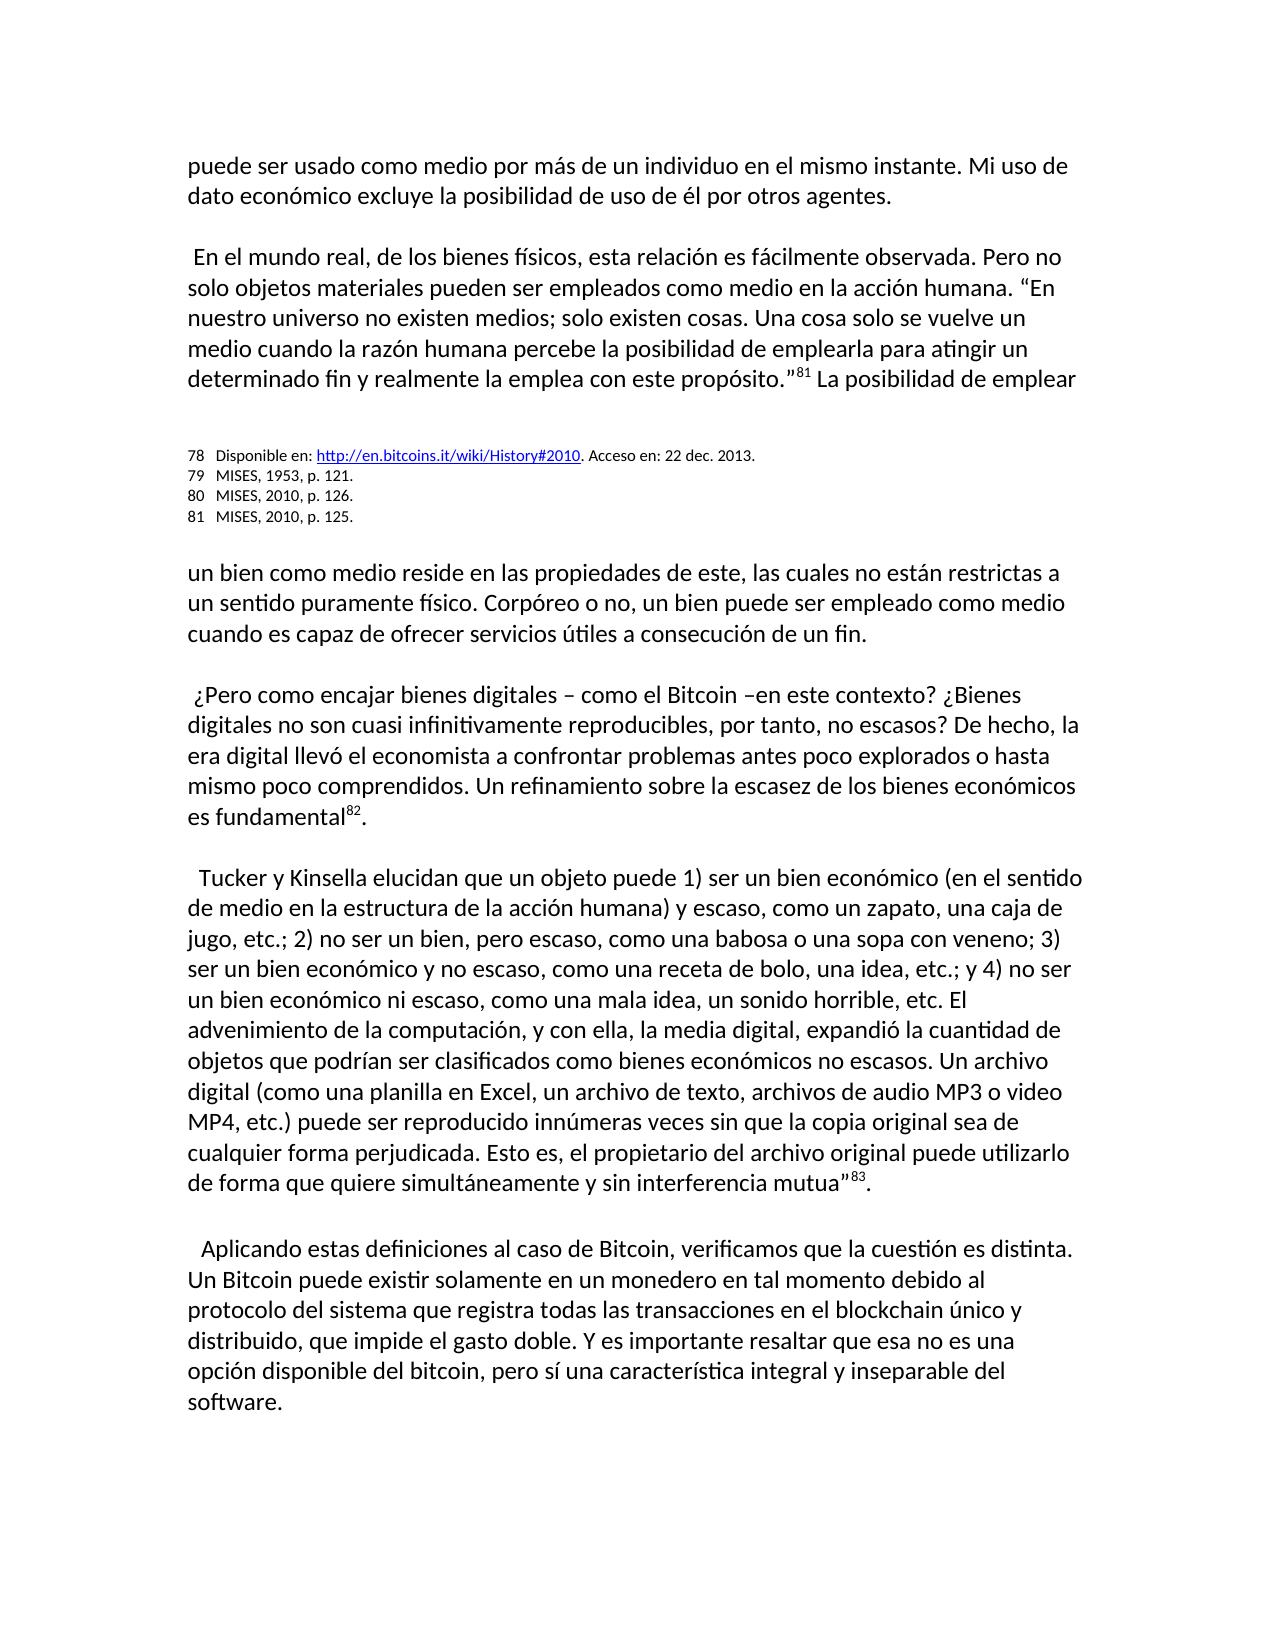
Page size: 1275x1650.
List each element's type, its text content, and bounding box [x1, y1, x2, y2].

text En el mundo real, de los bienes físicos, esta relación es fácilmente observada. Pero no solo objetos materiales pueden ser empleados como medio en la acción humana. “En nuestro universo no existen medios; solo existen cosas. Una cosa solo se vuelve un medio cuando la razón humana percebe la posibilidad de emplearla para atingir un determinado fin y realmente la emplea con este propósito.”81 La posibilidad de emplear [187, 242, 1087, 394]
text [187, 150, 1087, 211]
text Aplicando estas definiciones al caso de Bitcoin, verificamos que la cuestión es distinta. Un Bitcoin puede existir solamente en un monedero en tal momento debido al protocolo del sistema que registra todas las transacciones en el blockchain único y distribuido, que impide el gasto doble. Y es importante resaltar que esa no es una opción disponible del bitcoin, pero sí una característica integral y inseparable del software. [187, 1233, 1087, 1416]
text un bien como medio reside en las propiedades de este, las cuales no están restrictas a un sentido puramente físico. Corpóreo o no, un bien puede ser empleado como medio cuando es capaz de ofrecer servicios útiles a consecución de un fin. [187, 557, 1087, 648]
text 80 MISES, 2010, p. 126. [187, 486, 1087, 506]
text Tucker y Kinsella elucidan que un objeto puede 1) ser un bien económico (en el sentido de medio en la estructura de la acción humana) y escaso, como un zapato, una caja de jugo, etc.; 2) no ser un bien, pero escaso, como una babosa o una sopa con veneno; 3) ser un bien económico y no escaso, como una receta de bolo, una idea, etc.; y 4) no ser un bien económico ni escaso, como una mala idea, un sonido horrible, etc. El advenimiento de la computación, y con ella, la media digital, expandió la cuantidad de objetos que podrían ser clasificados como bienes económicos no escasos. Un archivo digital (como una planilla en Excel, un archivo de texto, archivos de audio MP3 o video MP4, etc.) puede ser reproducido innúmeras veces sin que la copia original sea de cualquier forma perjudicada. Esto es, el propietario del archivo original puede utilizarlo de forma que quiere simultáneamente y sin interferencia mutua”83. [187, 862, 1087, 1198]
text ¿Pero como encajar bienes digitales – como el Bitcoin –en este contexto? ¿Bienes digitales no son cuasi infinitivamente reproducibles, por tanto, no escasos? De hecho, la era digital llevó el economista a confrontar problemas antes poco explorados o hasta mismo poco comprendidos. Un refinamiento sobre la escasez de los bienes económicos es fundamental82. [187, 679, 1087, 831]
text 81 MISES, 2010, p. 125. [187, 506, 1087, 526]
text 79 MISES, 1953, p. 121. [187, 465, 1087, 486]
text 78 Disponible en: http://en.bitcoins.it/wiki/History#2010. Acceso en: 22 dec. 2013. [187, 445, 1087, 465]
